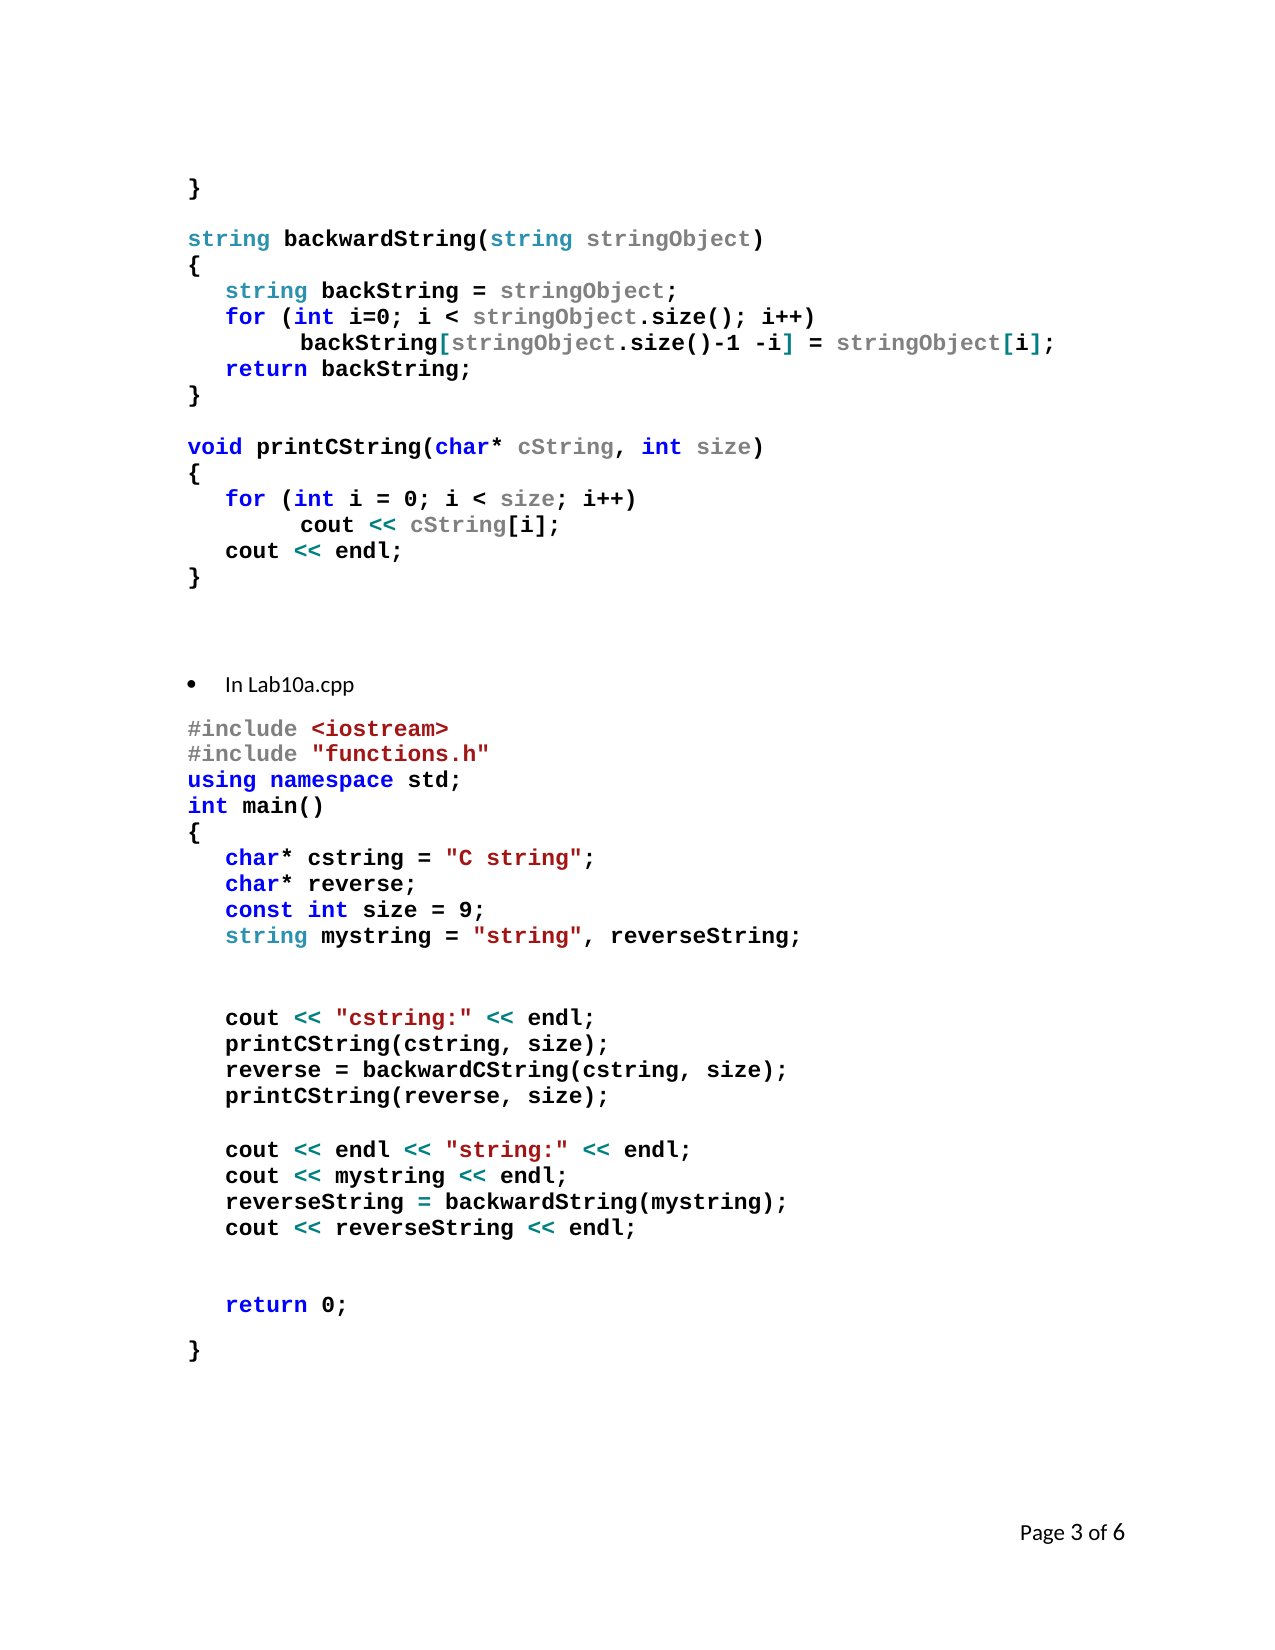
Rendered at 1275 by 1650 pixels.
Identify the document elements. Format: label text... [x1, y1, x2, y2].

text return 0; [187, 1294, 1125, 1320]
text cout << cString[i]; [187, 513, 1125, 539]
text } [187, 383, 1125, 409]
text int main() [187, 795, 1125, 821]
text char* cstring = "C string"; [187, 847, 1125, 872]
text reverse = backwardCString(cstring, size); [187, 1058, 1125, 1084]
text string backString = stringObject; [187, 280, 1125, 306]
text reverseString = backwardString(mystring); [187, 1190, 1125, 1216]
text printCString(reverse, size); [187, 1084, 1125, 1110]
text return backString; [187, 357, 1125, 383]
text string mystring = "string", reverseString; [187, 924, 1125, 950]
text printCString(cstring, size); [187, 1032, 1125, 1058]
text using namespace std; [187, 769, 1125, 795]
text for (int i=0; i < stringObject.size(); i++) [187, 306, 1125, 332]
text cout << endl << "string:" << endl; [187, 1138, 1125, 1164]
text cout << mystring << endl; [187, 1164, 1125, 1190]
text #include <iostream> [187, 717, 1125, 743]
text #include "functions.h" [187, 743, 1125, 769]
text const int size = 9; [187, 898, 1125, 924]
text cout << reverseString << endl; [187, 1216, 1125, 1242]
text } [187, 176, 1125, 202]
text void printCString(char* cString, int size) [187, 435, 1125, 461]
text for (int i = 0; i < size; i++) [187, 487, 1125, 513]
text char* reverse; [187, 872, 1125, 898]
text cout << endl; [187, 539, 1125, 565]
text { [187, 461, 1125, 487]
text { [187, 821, 1125, 847]
text { [187, 254, 1125, 280]
text backString[stringObject.size()-1 -i] = stringObject[i]; [187, 332, 1125, 357]
list In Lab10a.cpp [187, 670, 1125, 698]
text string backwardString(string stringObject) [187, 228, 1125, 254]
text cout << "cstring:" << endl; [187, 1006, 1125, 1032]
text } [187, 1338, 1125, 1364]
text } [187, 565, 1125, 591]
